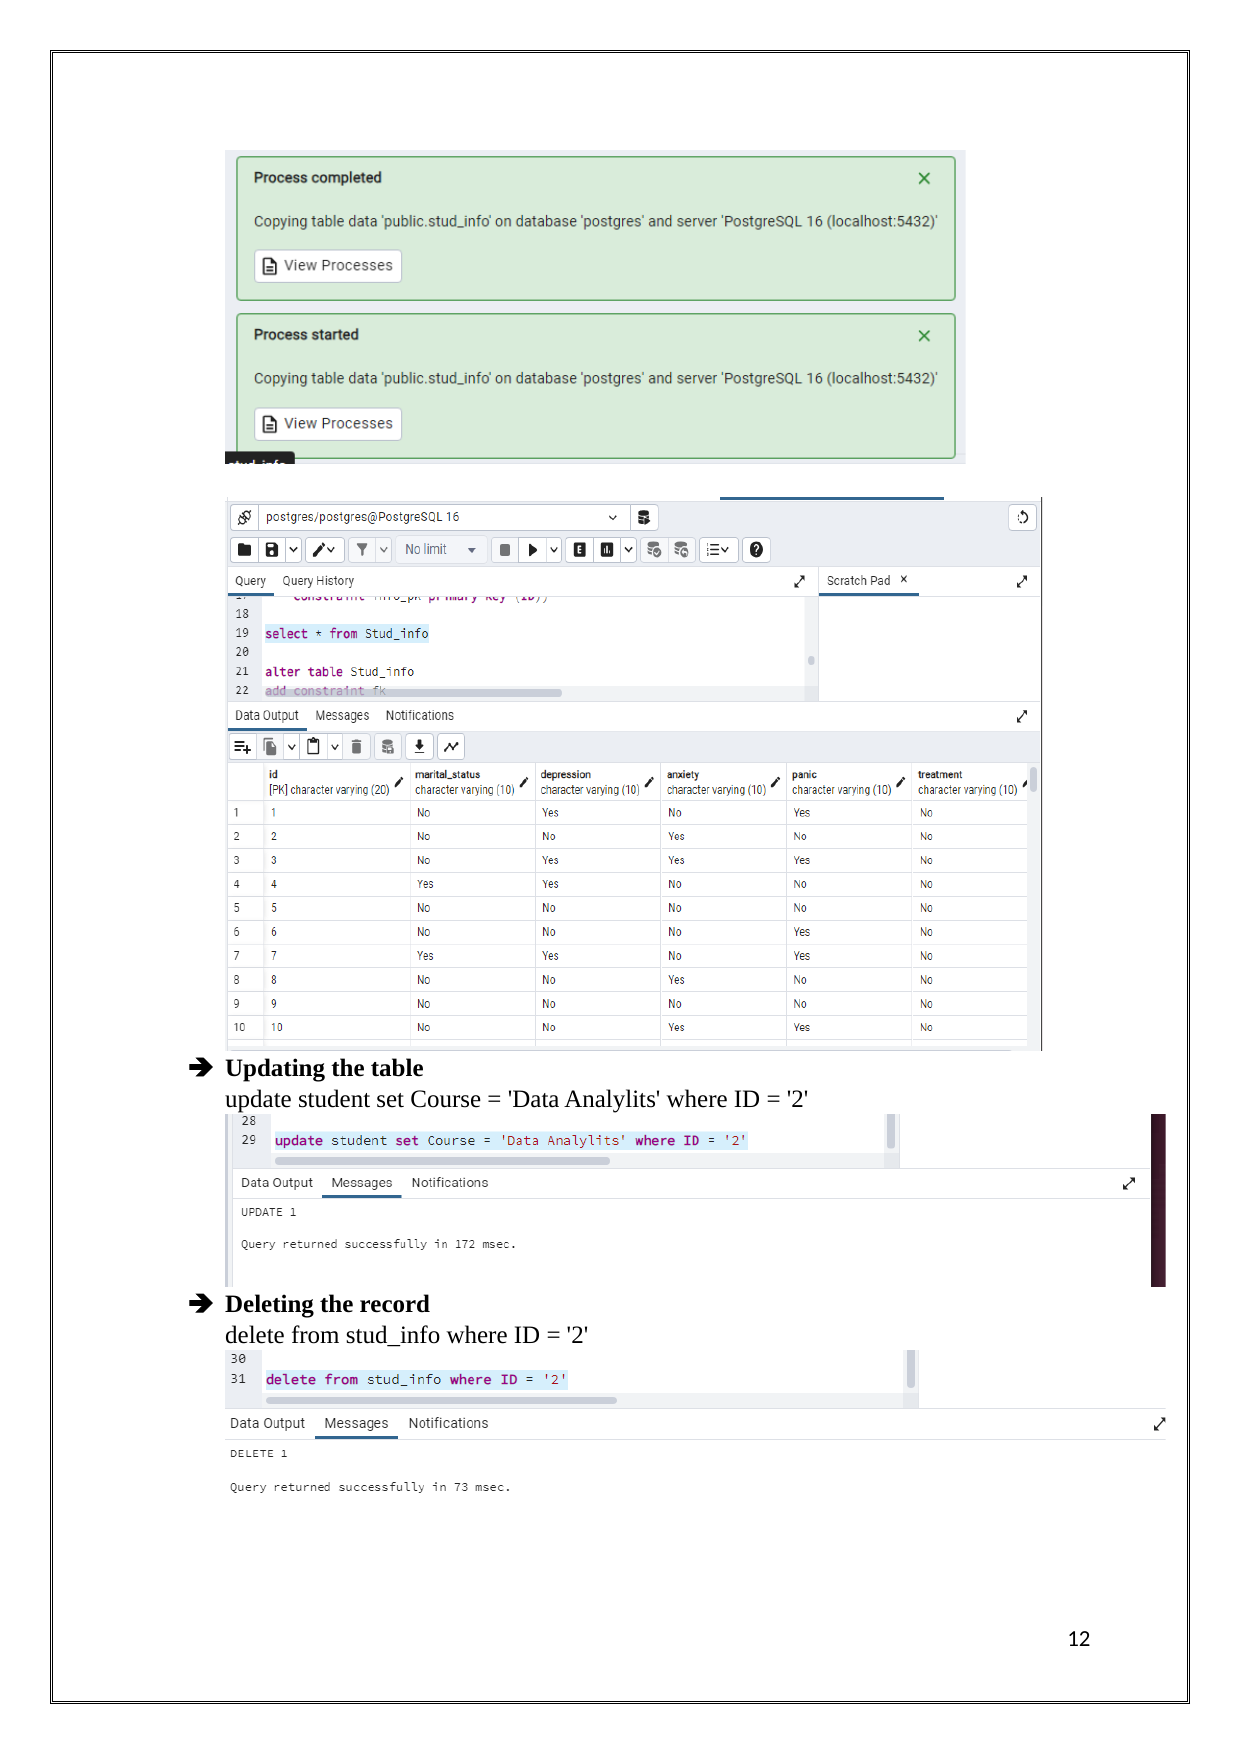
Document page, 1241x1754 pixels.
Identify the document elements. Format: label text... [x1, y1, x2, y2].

picture [225, 1114, 1166, 1287]
picture [225, 1350, 1166, 1557]
picture [225, 497, 1043, 1051]
list delete from stud_info where ID = '2' [225, 1320, 1090, 1348]
list update student set Course = 'Data Analylits' where ID = '2' [225, 1084, 1090, 1112]
picture [225, 150, 966, 464]
list Deleting the record [187, 1289, 1090, 1317]
list Updating the table [187, 1053, 1090, 1081]
